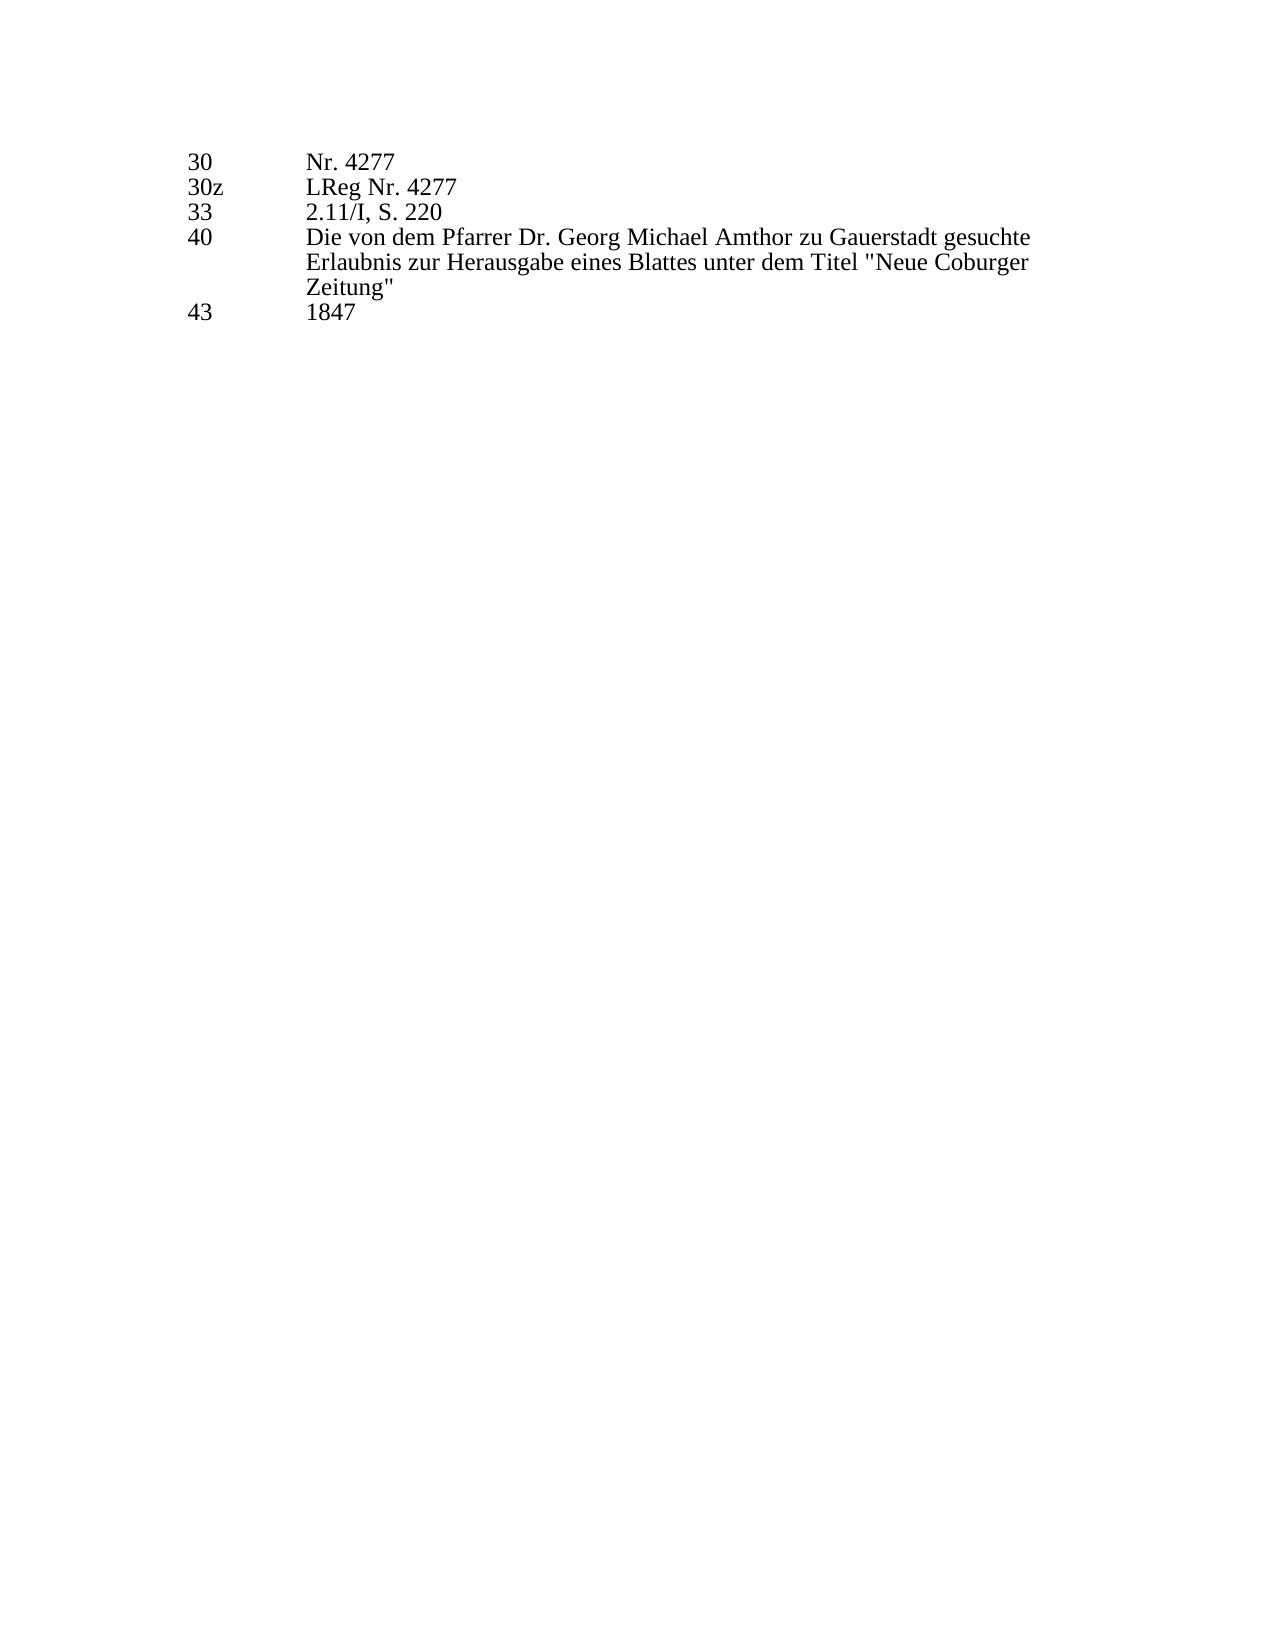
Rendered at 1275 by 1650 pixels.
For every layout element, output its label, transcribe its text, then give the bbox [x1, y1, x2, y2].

text 33 2.11/I, S. 220 [187, 200, 1087, 225]
text 30 Nr. 4277 [187, 150, 1087, 175]
text 43 1847 [187, 300, 1087, 325]
text 40 Die von dem p[5{Pfarrer} 4{Dr.} 2{Georg Michael} 1{Amthor} zu 6{o[Gauerstadt]o}]p gesuchte Erlaubnis zur Herausgabe eines Blattes unter dem Titel "t[Neue o[Coburg]oer Zeitung]t" [187, 225, 1087, 300]
text 30z LReg Nr. 4277 [187, 175, 1087, 200]
